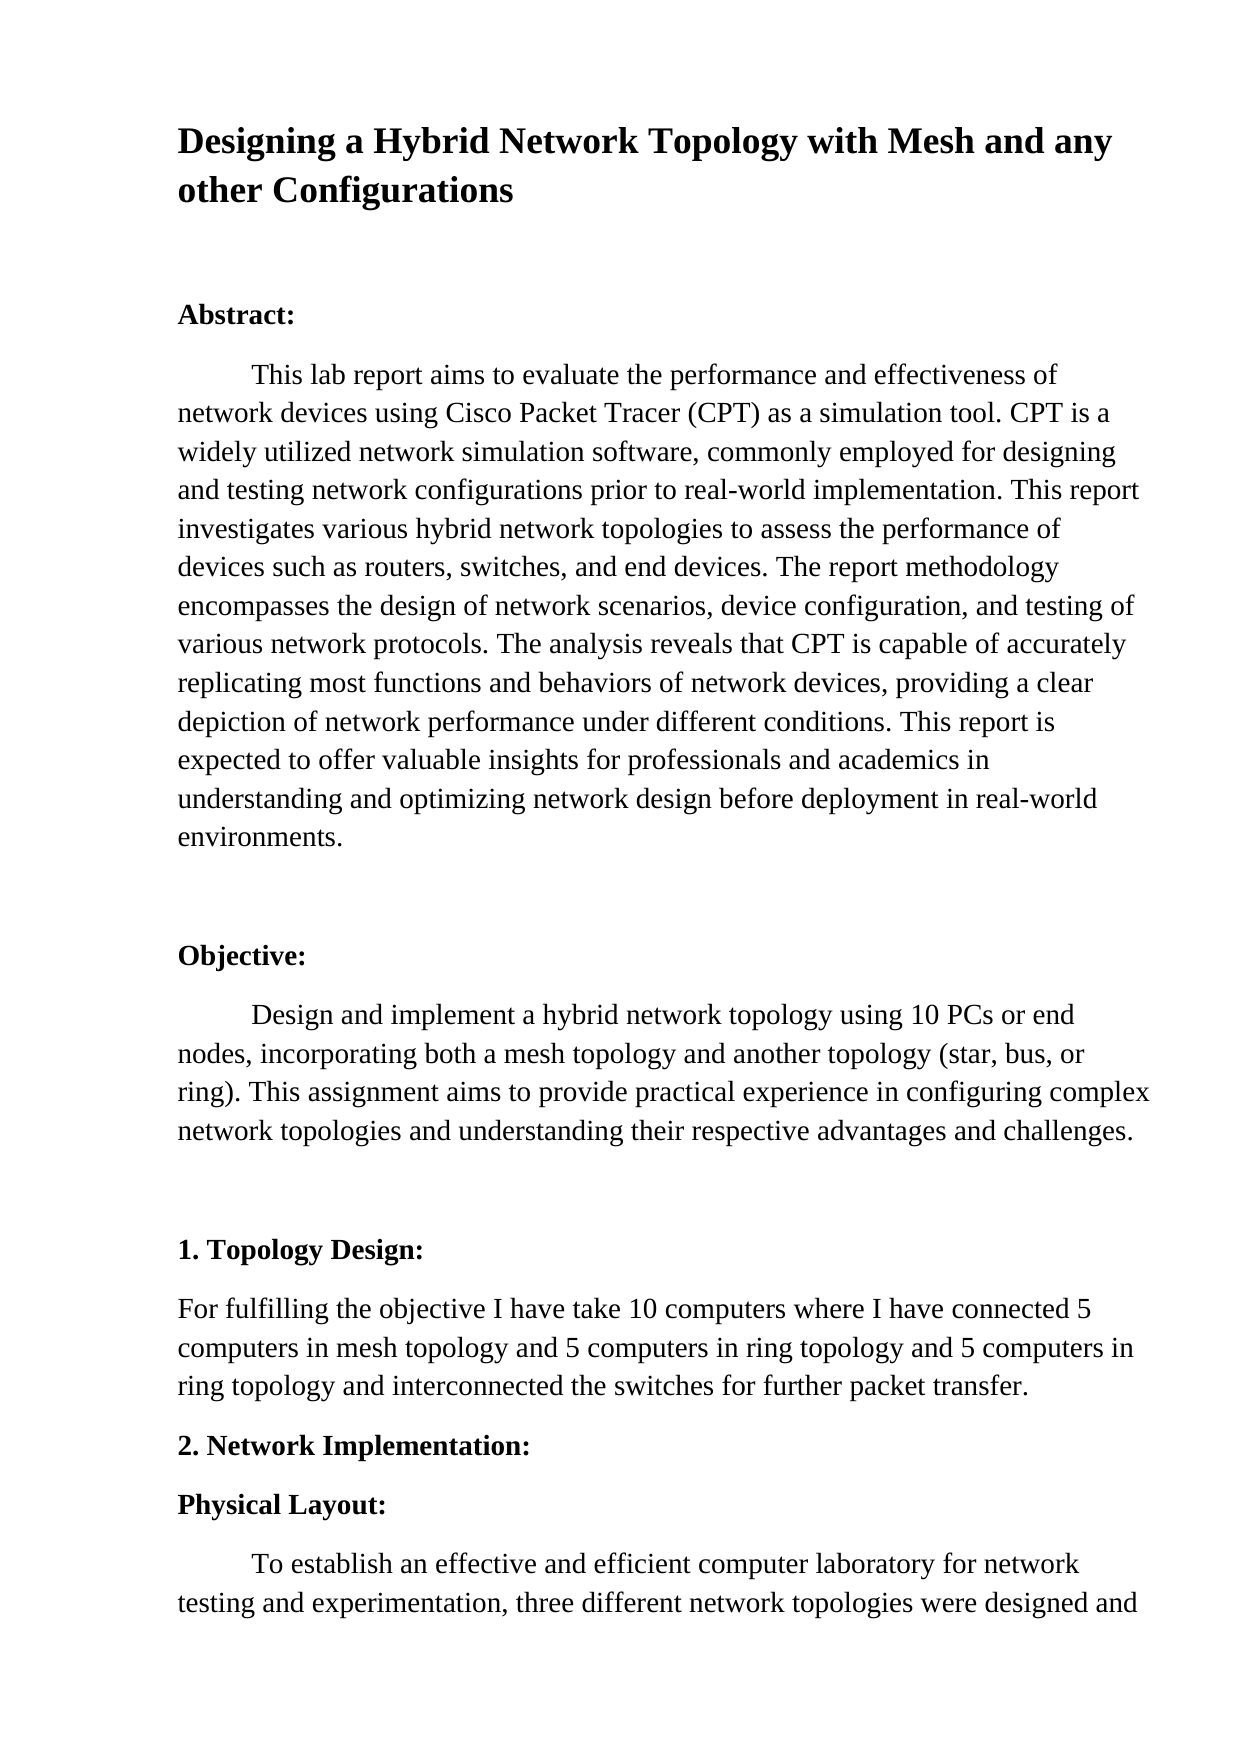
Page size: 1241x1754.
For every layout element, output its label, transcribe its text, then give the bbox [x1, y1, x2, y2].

text Designing a Hybrid Network Topology with Mesh and any other Configurations [177, 118, 1152, 211]
text For fulfilling the objective I have take 10 computers where I have connected 5 computers in mesh topology and 5 computers in ring topology and 5 computers in ring topology and interconnected the switches for further packet transfer. [177, 1291, 1152, 1402]
text Abstract: [177, 297, 1152, 331]
text Objective: [177, 938, 1152, 972]
text This lab report aims to evaluate the performance and effectiveness of network devices using Cisco Packet Tracer (CPT) as a simulation tool. CPT is a widely utilized network simulation software, commonly employed for designing and testing network configurations prior to real-world implementation. This report investigates various hybrid network topologies to assess the performance of devices such as routers, switches, and end devices. The report methodology encompasses the design of network scenarios, device configuration, and testing of various network protocols. The analysis reveals that CPT is capable of accurately replicating most functions and behaviors of network devices, providing a clear depiction of network performance under different conditions. This report is expected to offer valuable insights for professionals and academics in understanding and optimizing network design before deployment in real-world environments. [177, 357, 1152, 853]
text 1. Topology Design: [177, 1232, 1152, 1265]
text Design and implement a hybrid network topology using 10 PCs or end nodes, incorporating both a mesh topology and another topology (star, bus, or ring). This assignment aims to provide practical experience in configuring complex network topologies and understanding their respective advantages and challenges. [177, 997, 1152, 1147]
text 2. Network Implementation: [177, 1428, 1152, 1461]
text Physical Layout: [177, 1487, 1152, 1521]
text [177, 1546, 1152, 1618]
